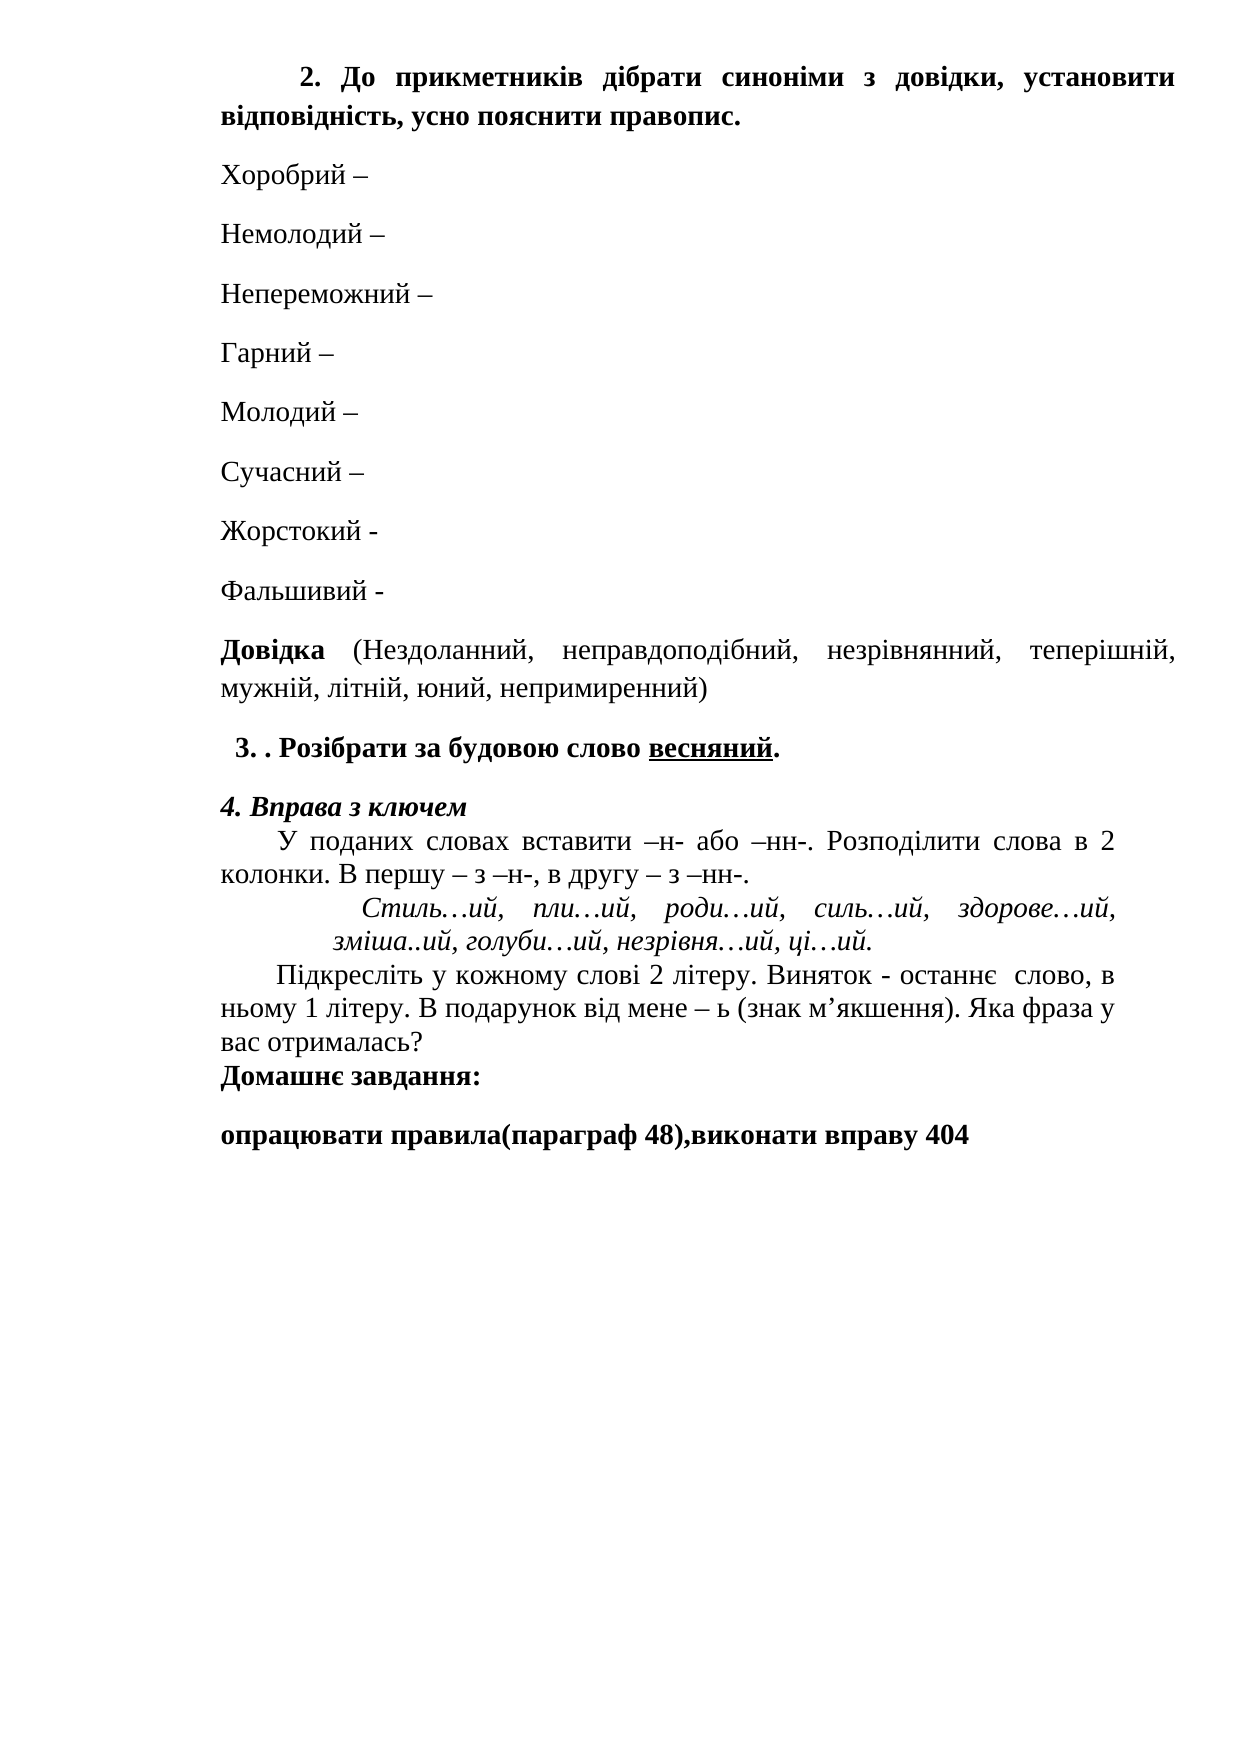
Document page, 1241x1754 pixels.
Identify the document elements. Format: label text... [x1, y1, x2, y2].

text Жорстокий - [220, 513, 1177, 547]
text Гарний – [220, 335, 1177, 369]
text Хоробрий – [220, 157, 1177, 191]
text опрацювати правила(параграф 48),виконати вправу 404 [220, 1117, 1181, 1151]
text 2. До прикметників дібрати синоніми з довідки, установити відповідність, усно пояснити правопис. [220, 59, 1177, 131]
text Сучасний – [220, 454, 1177, 487]
text Немолодий – [220, 216, 1177, 250]
text 3. . Розібрати за будовою слово весняний. [220, 730, 1177, 763]
text Фальшивий - [220, 573, 1177, 606]
text Підкресліть у кожному слові 2 літеру. Виняток - останнє слово, в ньому 1 літеру. В подарунок від мене – ь (знак м’якшення). Яка фраза у вас отрималась? [220, 957, 1117, 1058]
text У поданих словах вставити –н- або –нн-. Розподілити слова в 2 колонки. В першу – з –н-, в другу – з –нн-. [220, 823, 1117, 890]
text Молодий – [220, 394, 1177, 428]
text 4. Вправа з ключем [220, 789, 1117, 823]
text Довідка (Нездоланний, неправдоподібний, незрівнянний, теперішній, мужній, літній, юний, непримиренний) [220, 632, 1177, 704]
text Домашнє завдання: [220, 1058, 1181, 1091]
text Стиль…ий, пли…ий, роди…ий, силь…ий, здорове…ий, зміша..ий, голуби…ий, незрівня…ий, ці…ий. [333, 890, 1117, 957]
text Непереможний – [220, 276, 1177, 309]
